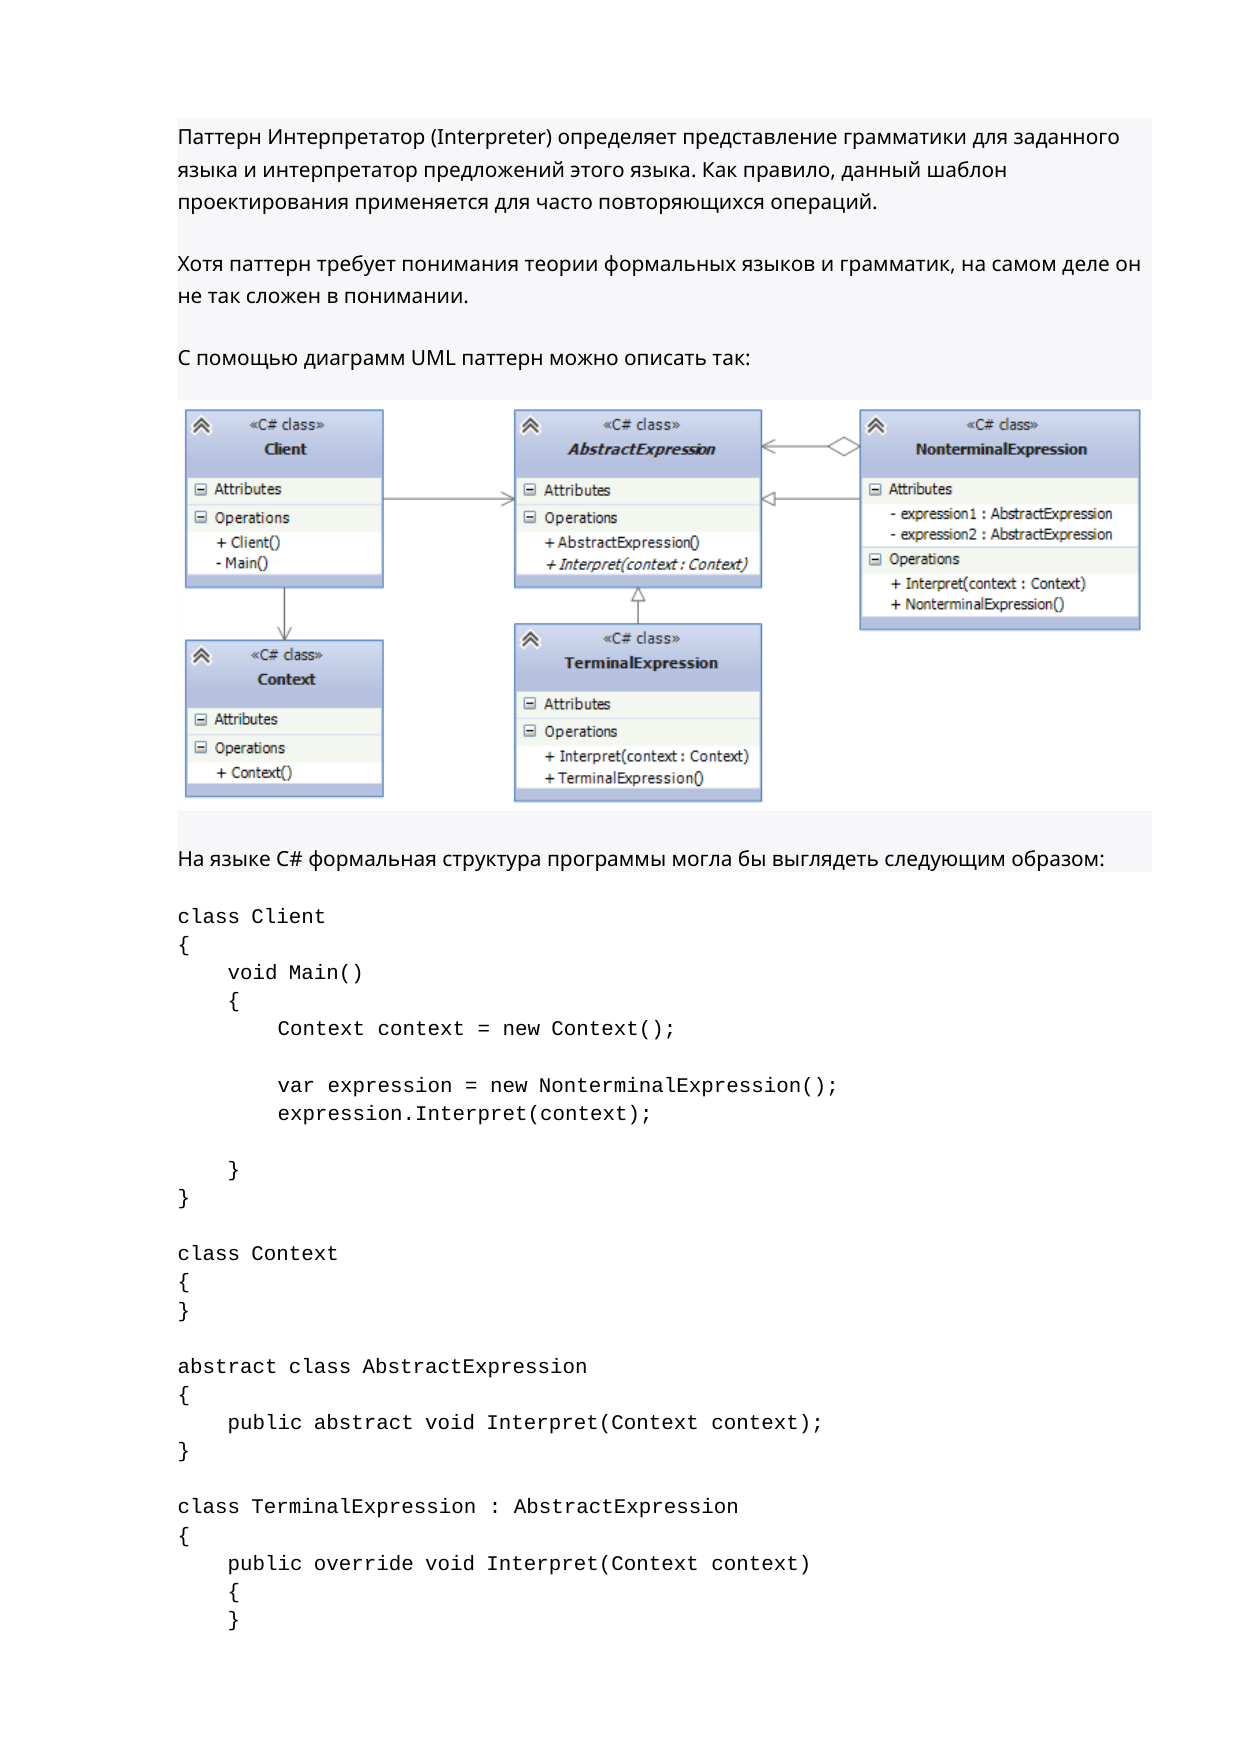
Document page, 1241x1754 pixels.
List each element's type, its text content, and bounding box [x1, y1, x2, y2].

text abstract class AbstractExpression [177, 1351, 1152, 1379]
text } [177, 1154, 1152, 1183]
text { [177, 1267, 1152, 1295]
text Context context = new Context(); [177, 1014, 1152, 1042]
text } [177, 1183, 1152, 1211]
text { [177, 929, 1152, 958]
text { [177, 1379, 1152, 1408]
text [177, 1548, 1152, 1576]
text class Client [177, 901, 1152, 929]
text На языке C# формальная структура программы могла бы выглядеть следующим образом: [177, 840, 1152, 872]
text { [177, 986, 1152, 1014]
text { [177, 1576, 1152, 1604]
text Хотя паттерн требует понимания теории формальных языков и грамматик, на самом деле он не так сложен в понимании. [177, 245, 1152, 310]
text } [177, 1604, 1152, 1633]
text С помощью диаграмм UML паттерн можно описать так: [177, 339, 1152, 371]
text { [177, 1520, 1152, 1548]
text public abstract void Interpret(Context context); [177, 1408, 1152, 1436]
text Паттерн Интерпретатор (Interpreter) определяет представление грамматики для заданного языка и интерпретатор предложений этого языка. Как правило, данный шаблон проектирования применяется для часто повторяющихся операций. [177, 118, 1152, 216]
text void Main() [177, 958, 1152, 986]
text } [177, 1295, 1152, 1323]
text expression.Interpret(context); [177, 1098, 1152, 1126]
text var expression = new NonterminalExpression(); [177, 1070, 1152, 1098]
text } [177, 1436, 1152, 1464]
picture [177, 400, 1153, 811]
text class TerminalExpression : AbstractExpression [177, 1492, 1152, 1520]
text class Context [177, 1239, 1152, 1267]
